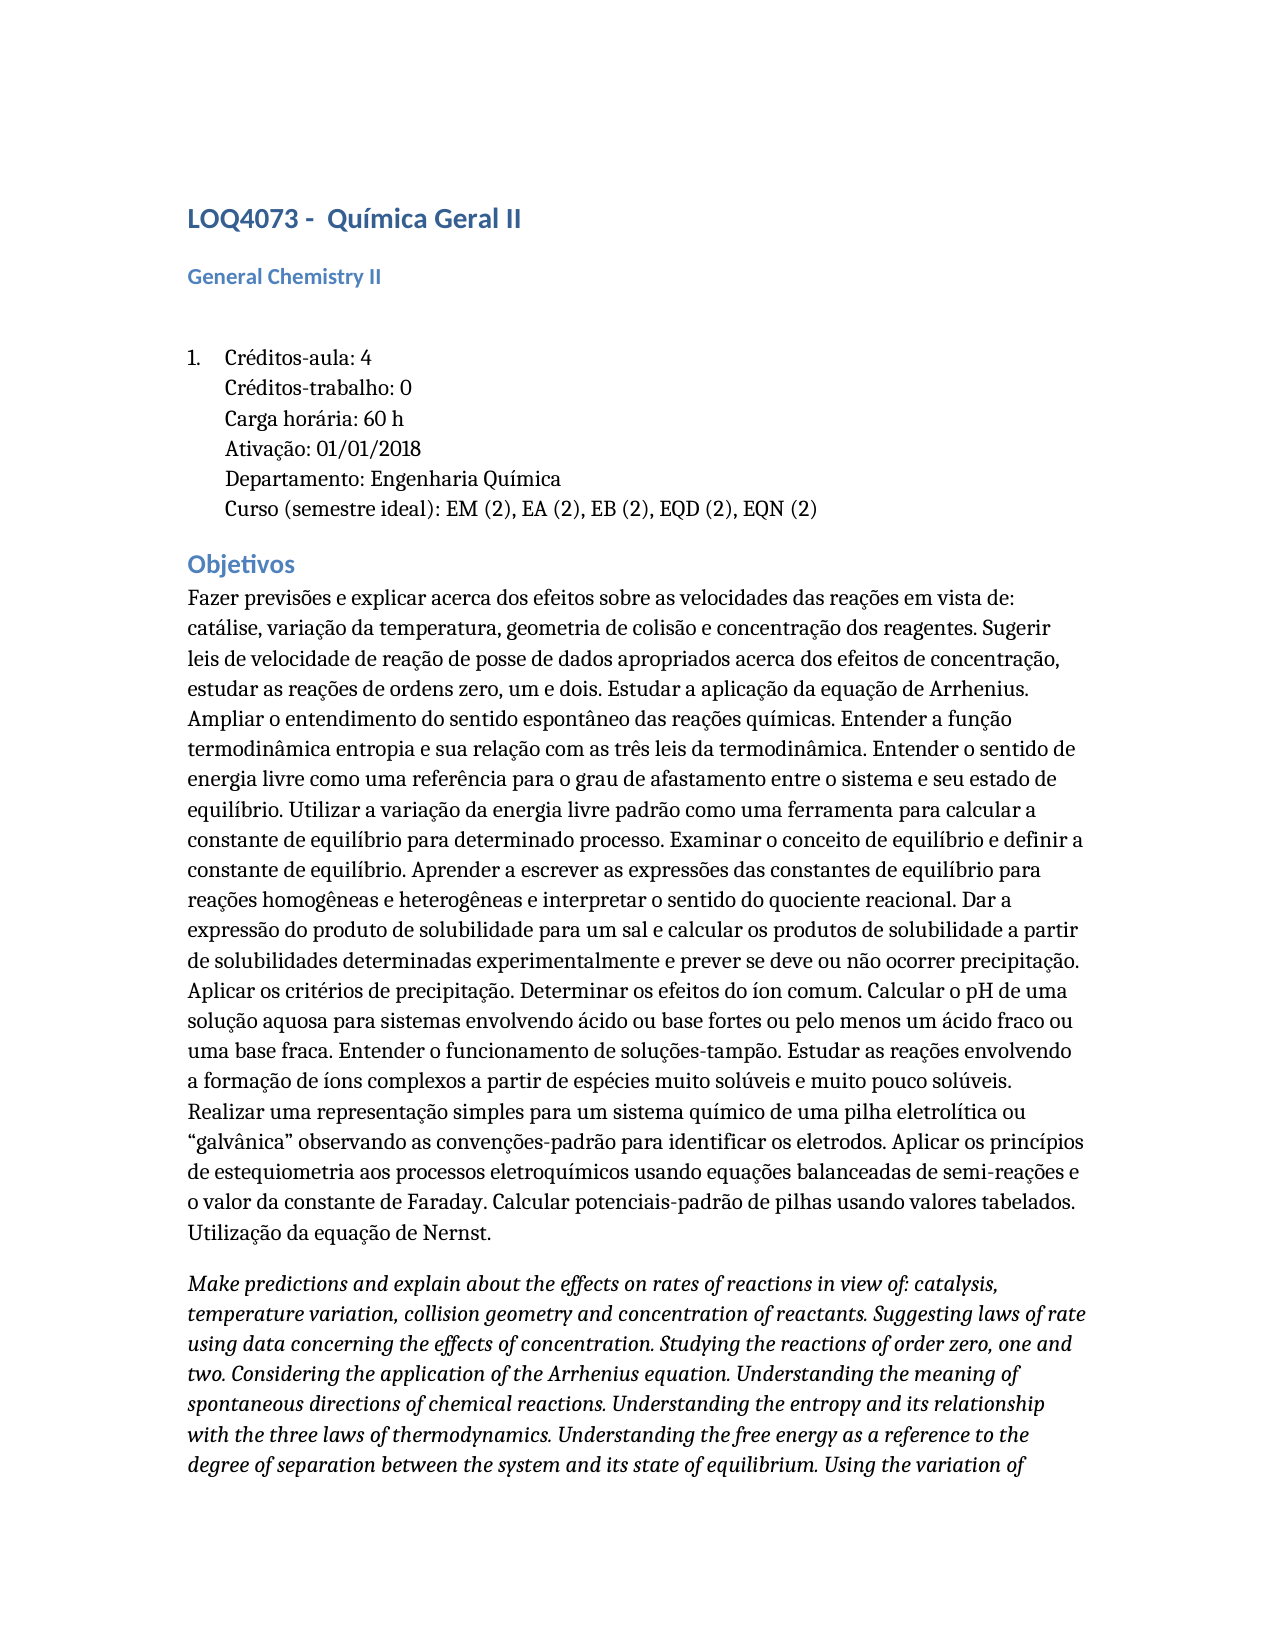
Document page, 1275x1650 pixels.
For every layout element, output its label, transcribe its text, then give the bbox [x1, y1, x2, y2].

subtitle General Chemistry II [187, 262, 1087, 290]
subtitle LOQ4073 - Química Geral II [187, 200, 1087, 236]
list Créditos-aula: 4 Créditos-trabalho: 0 Carga horária: 60 h Ativação: 01/01/2018 Departamento: Engenharia Química Curso (semestre ideal): EM (2), EA (2), EB (2), EQD (2), EQN (2) [187, 345, 1087, 522]
subtitle Objetivos [187, 547, 1087, 580]
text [187, 1270, 1087, 1478]
text Fazer previsões e explicar acerca dos efeitos sobre as velocidades das reações em vista de: catálise, variação da temperatura, geometria de colisão e concentração dos reagentes. Sugerir leis de velocidade de reação de posse de dados apropriados acerca dos efeitos de concentração, estudar as reações de ordens zero, um e dois. Estudar a aplicação da equação de Arrhenius. Ampliar o entendimento do sentido espontâneo das reações químicas. Entender a função termodinâmica entropia e sua relação com as três leis da termodinâmica. Entender o sentido de energia livre como uma referência para o grau de afastamento entre o sistema e seu estado de equilíbrio. Utilizar a variação da energia livre padrão como uma ferramenta para calcular a constante de equilíbrio para determinado processo. Examinar o conceito de equilíbrio e definir a constante de equilíbrio. Aprender a escrever as expressões das constantes de equilíbrio para reações homogêneas e heterogêneas e interpretar o sentido do quociente reacional. Dar a expressão do produto de solubilidade para um sal e calcular os produtos de solubilidade a partir de solubilidades determinadas experimentalmente e prever se deve ou não ocorrer precipitação. Aplicar os critérios de precipitação. Determinar os efeitos do íon comum. Calcular o pH de uma solução aquosa para sistemas envolvendo ácido ou base fortes ou pelo menos um ácido fraco ou uma base fraca. Entender o funcionamento de soluções-tampão. Estudar as reações envolvendo a formação de íons complexos a partir de espécies muito solúveis e muito pouco solúveis. Realizar uma representação simples para um sistema químico de uma pilha eletrolítica ou “galvânica” observando as convenções-padrão para identificar os eletrodos. Aplicar os princípios de estequiometria aos processos eletroquímicos usando equações balanceadas de semi-reações e o valor da constante de Faraday. Calcular potenciais-padrão de pilhas usando valores tabelados. Utilização da equação de Nernst. [187, 585, 1087, 1246]
